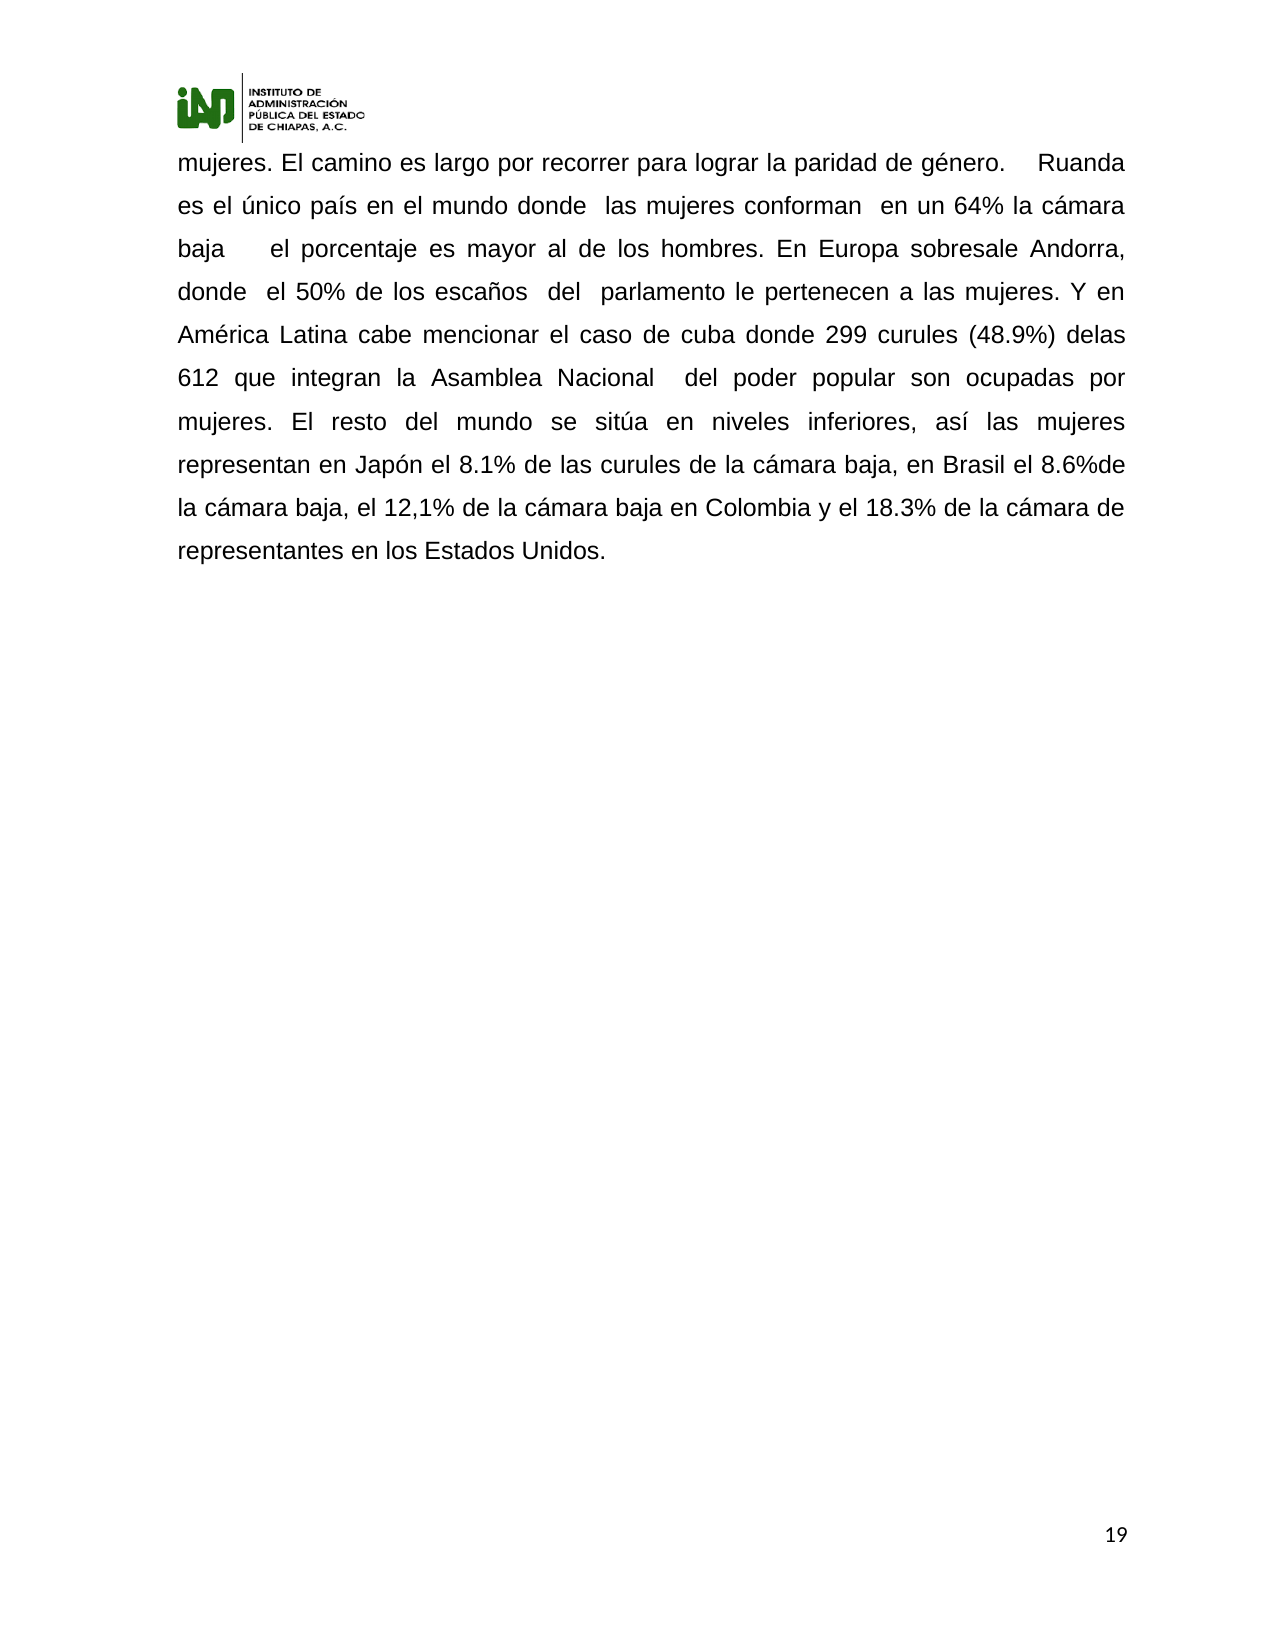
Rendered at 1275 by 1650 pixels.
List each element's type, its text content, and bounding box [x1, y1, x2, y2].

picture [177, 73, 365, 143]
